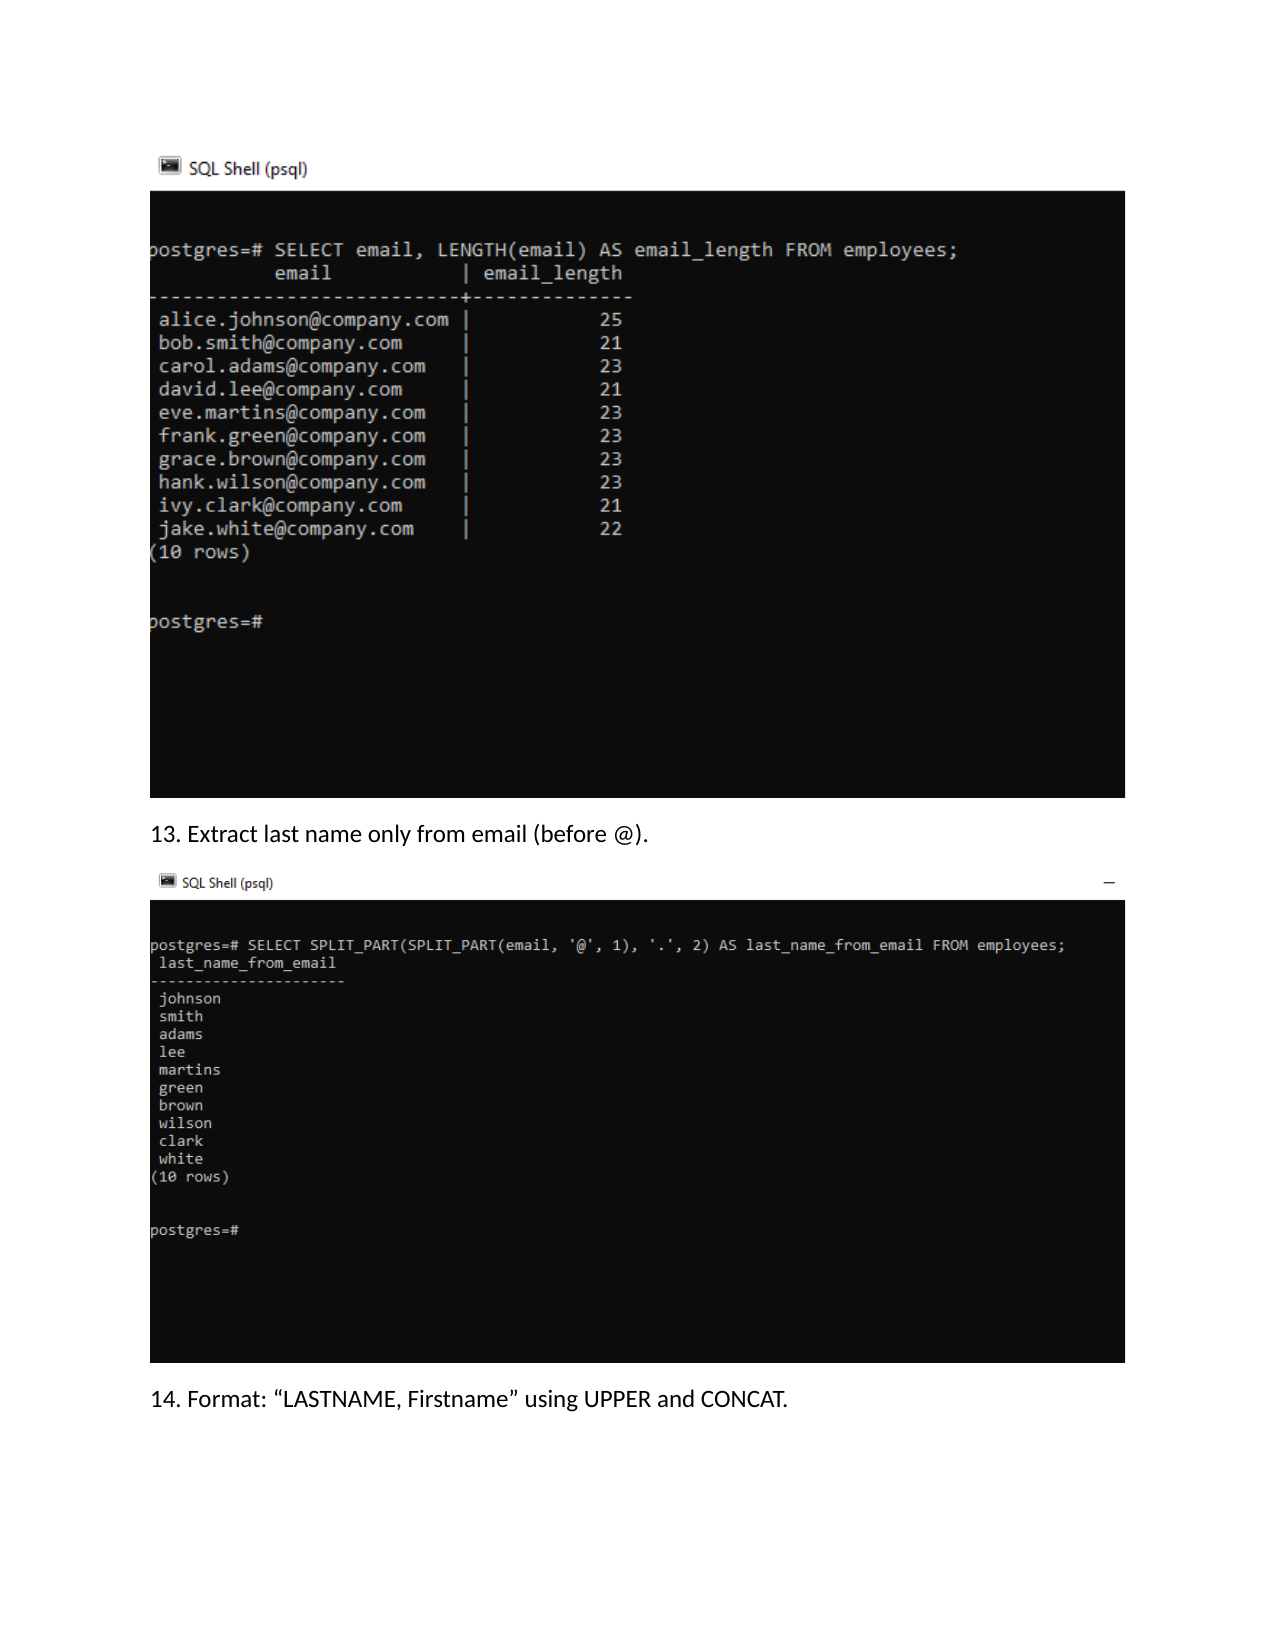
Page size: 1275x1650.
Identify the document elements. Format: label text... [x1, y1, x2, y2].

text 14. Format: “LASTNAME, Firstname” using UPPER and CONCAT. [150, 1383, 1125, 1414]
picture [150, 870, 1125, 1363]
picture [150, 150, 1125, 798]
text 13. Extract last name only from email (before @). [150, 819, 1125, 849]
